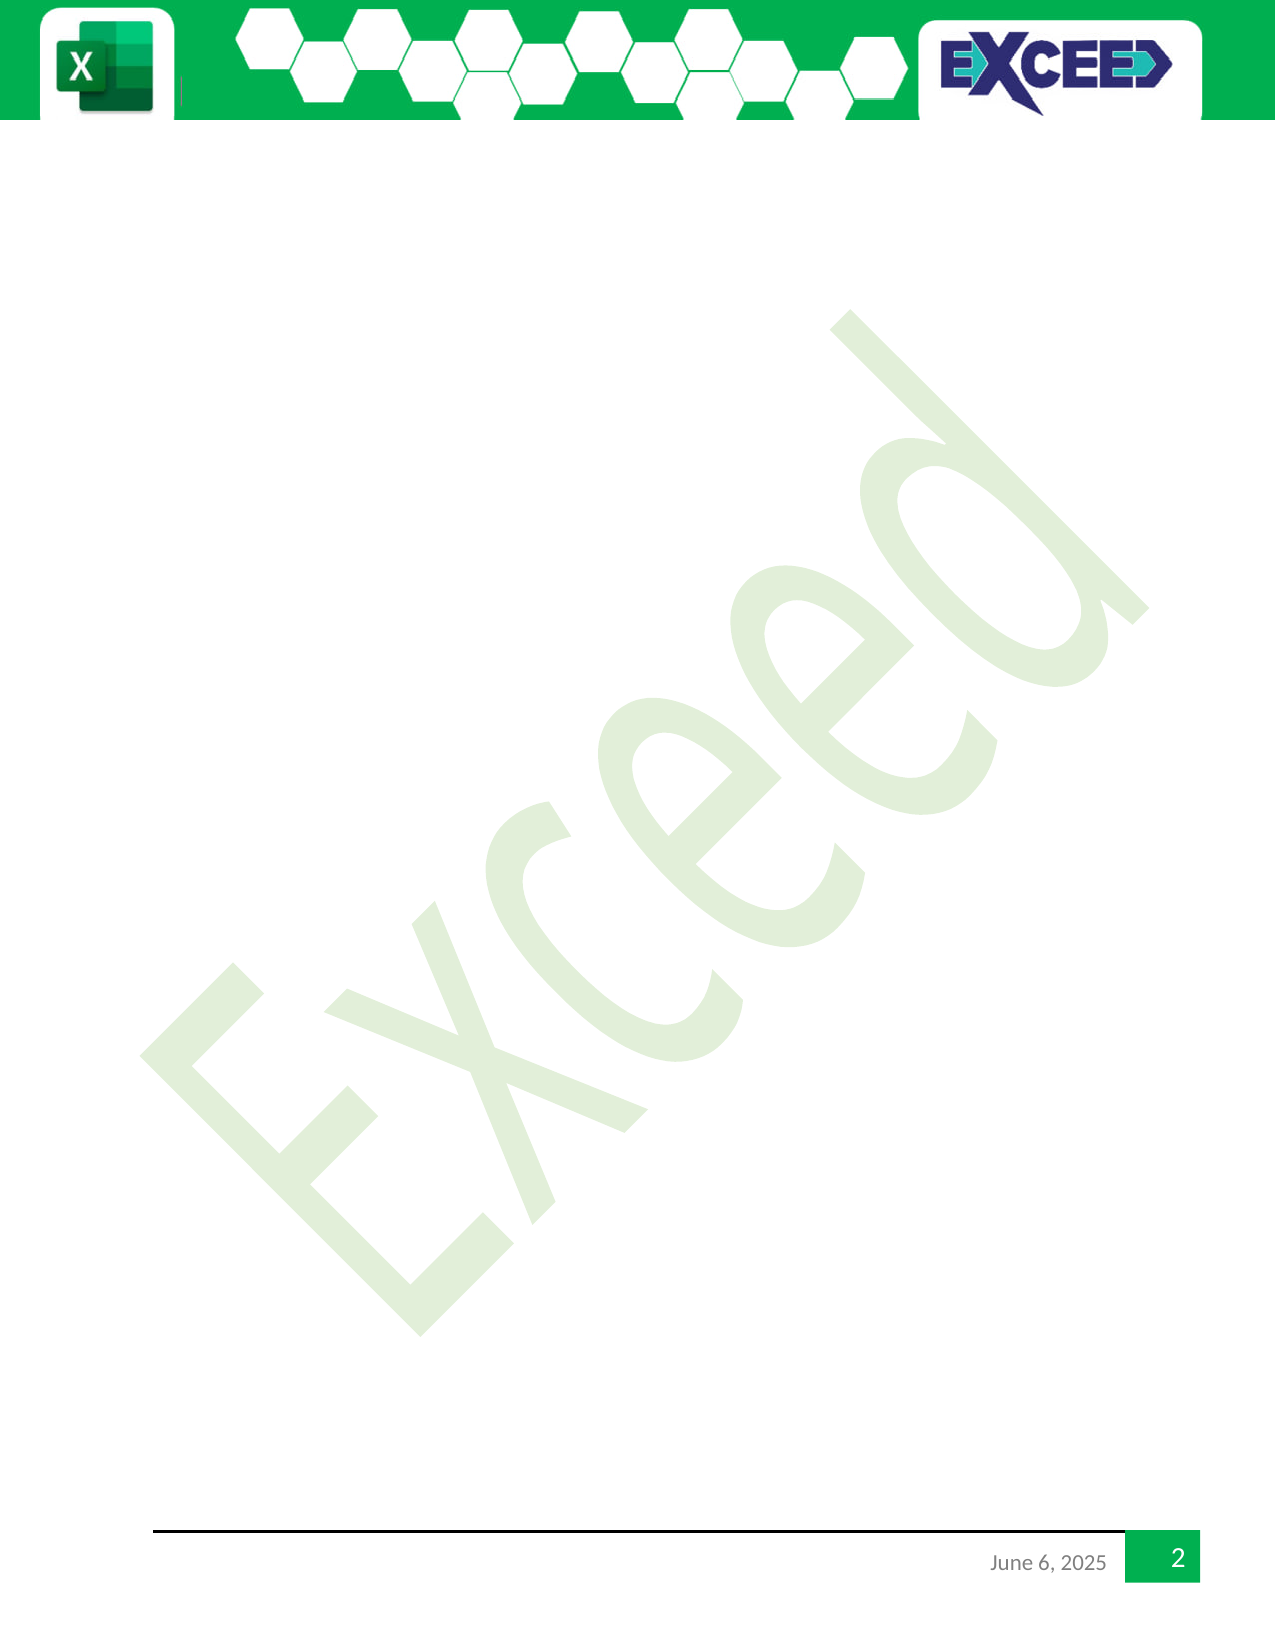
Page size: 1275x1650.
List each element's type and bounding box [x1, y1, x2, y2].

picture [0, 0, 1275, 120]
